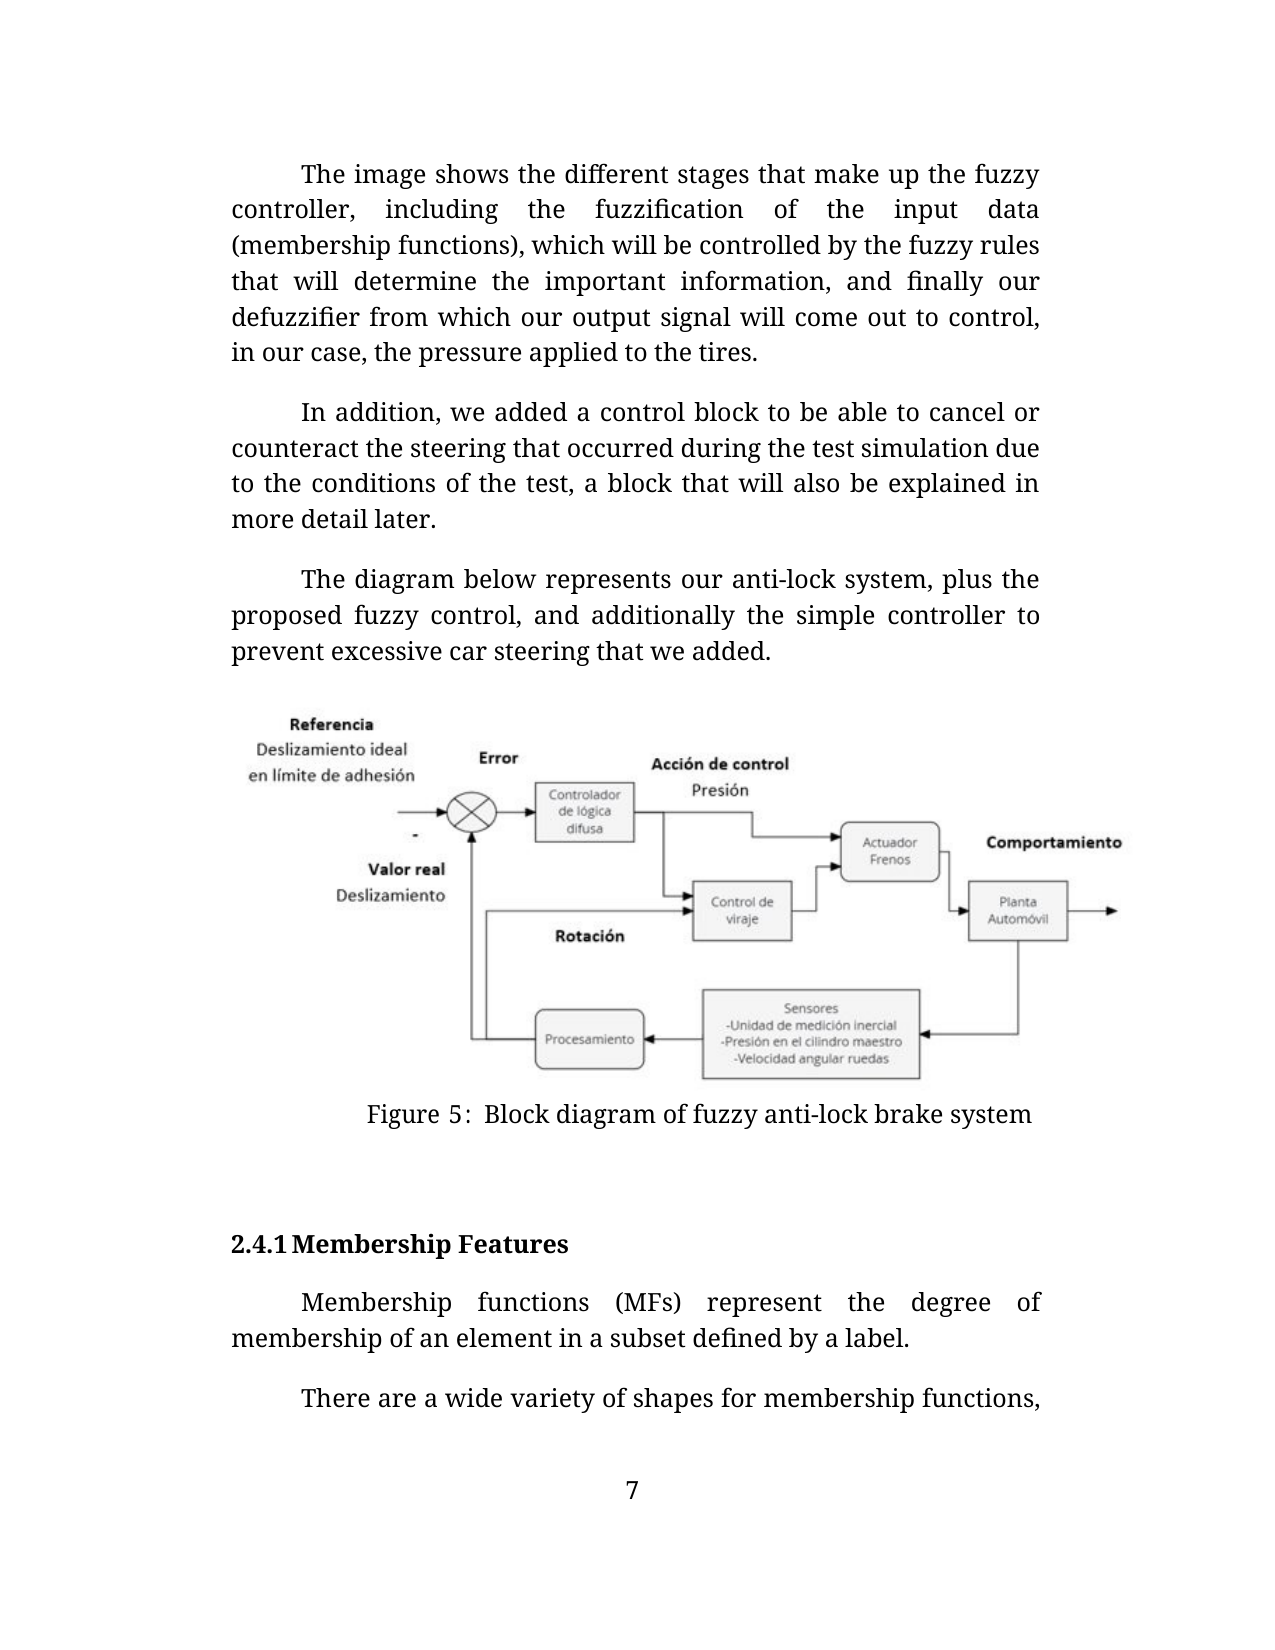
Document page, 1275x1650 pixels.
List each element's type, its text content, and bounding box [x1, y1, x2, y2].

text In addition, we added a control block to be able to cancel or counteract the steering that occurred during the test simulation due to the conditions of the test, a block that will also be explained in more detail later. [231, 395, 1041, 536]
picture [235, 674, 1142, 1092]
text Membership functions (MFs) represent the degree of membership of an element in a subset defined by a label. [231, 1285, 1041, 1354]
text Figure 5: Block diagram of fuzzy anti-lock brake system [367, 1097, 1154, 1131]
subtitle Membership Features [231, 1227, 1154, 1261]
text The diagram below represents our anti-lock system, plus the proposed fuzzy control, and additionally the simple controller to prevent excessive car steering that we added. [231, 562, 1041, 667]
text The image shows the different stages that make up the fuzzy controller, including the fuzzification of the input data (membership functions), which will be controlled by the fuzzy rules that will determine the important information, and finally our defuzzifier from which our output signal will come out to control, in our case, the pressure applied to the tires. [231, 156, 1041, 369]
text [231, 1380, 1041, 1414]
